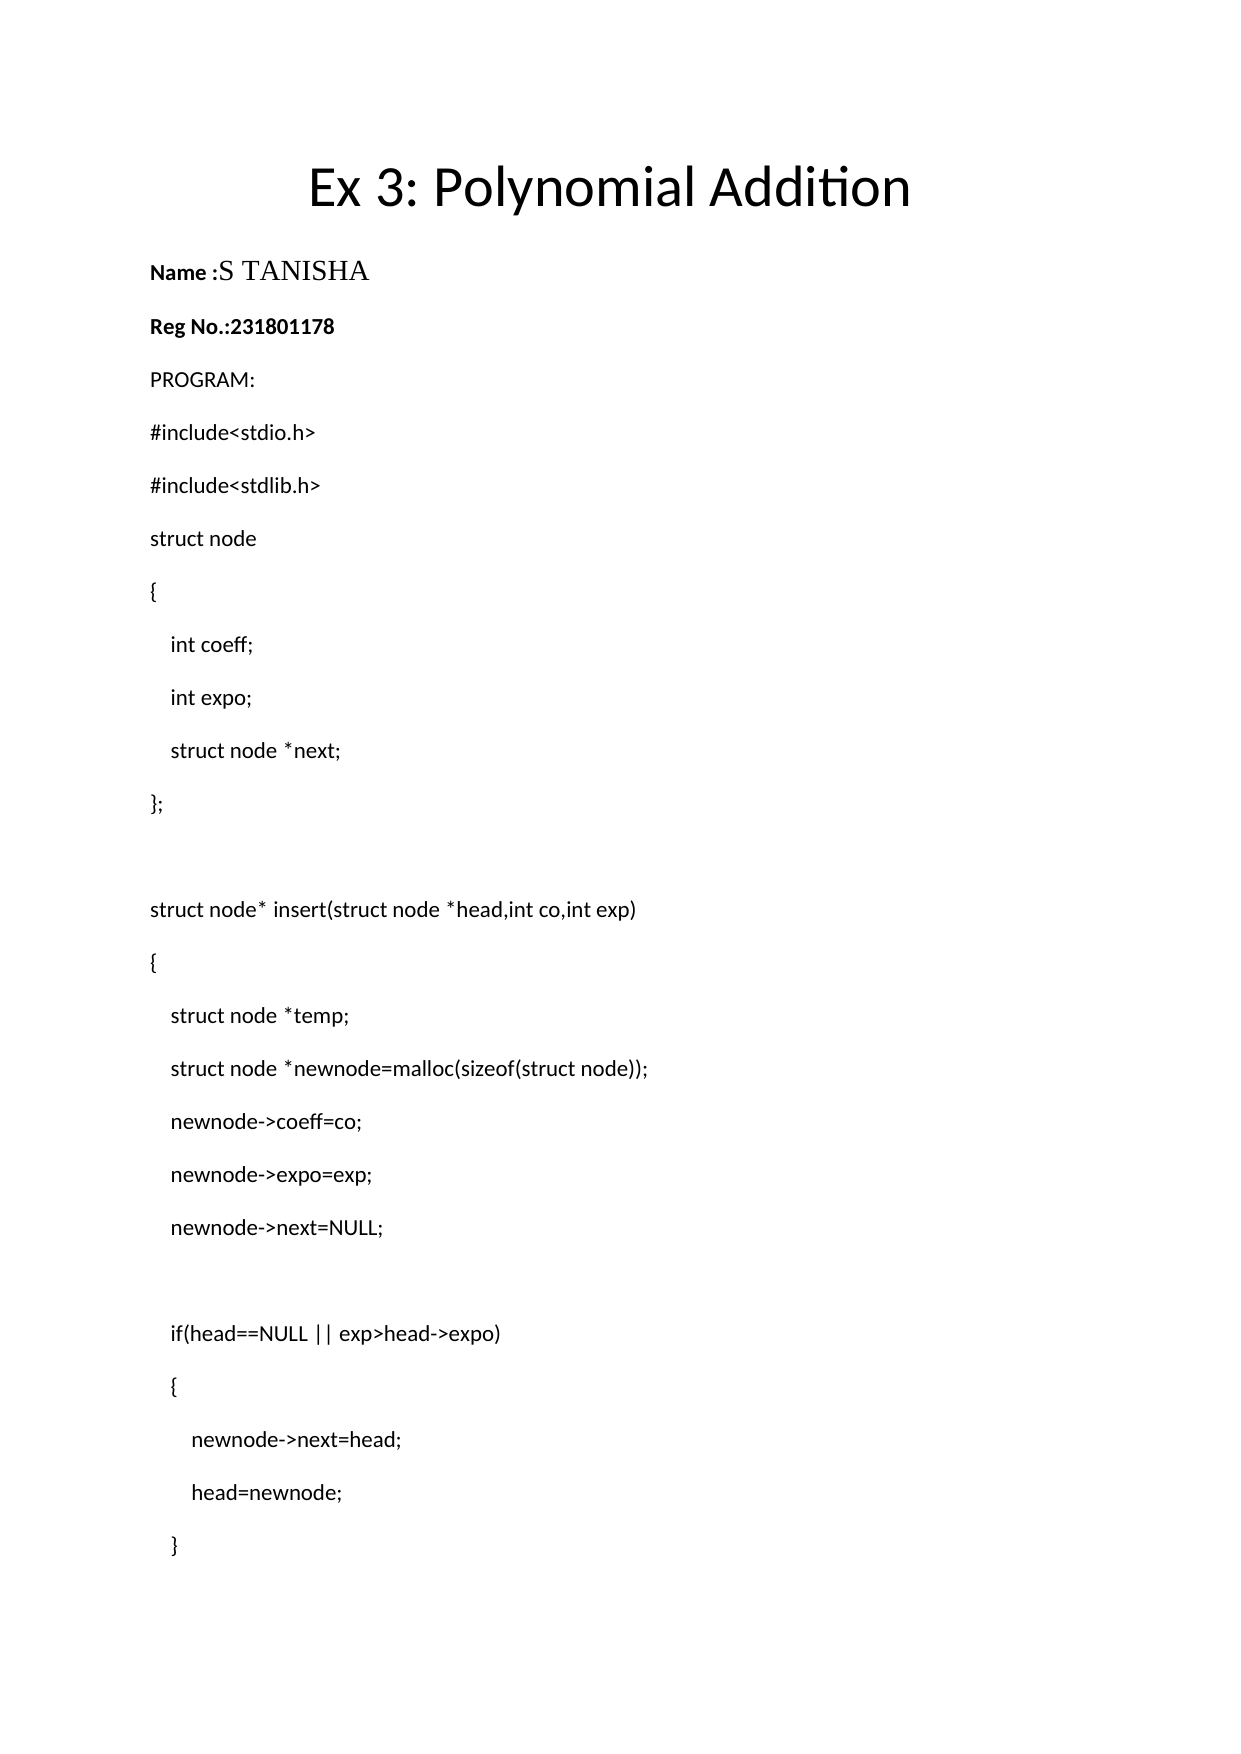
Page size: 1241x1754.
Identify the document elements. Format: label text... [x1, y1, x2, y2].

text newnode->coeff=co; [150, 1107, 1090, 1135]
text { [150, 577, 1090, 605]
text int coeff; [150, 630, 1090, 658]
text struct node* insert(struct node *head,int co,int exp) [150, 895, 1090, 923]
text { [150, 1372, 1090, 1401]
text if(head==NULL || exp>head->expo) [150, 1319, 1090, 1347]
text struct node *newnode=malloc(sizeof(struct node)); [150, 1054, 1090, 1082]
text } [150, 1532, 1090, 1559]
text Ex 3: Polynomial Addition [150, 150, 1090, 221]
text head=newnode; [150, 1478, 1090, 1507]
text struct node *next; [150, 736, 1090, 764]
text newnode->next=head; [150, 1426, 1090, 1453]
text struct node [150, 524, 1090, 552]
text newnode->next=NULL; [150, 1213, 1090, 1241]
text struct node *temp; [150, 1001, 1090, 1029]
text newnode->expo=exp; [150, 1160, 1090, 1188]
text int expo; [150, 683, 1090, 711]
text Name :S TANISHA [150, 253, 1090, 286]
text }; [150, 789, 1090, 817]
text #include<stdio.h> [150, 418, 1090, 446]
text Reg No.:231801178 [150, 312, 1090, 340]
text PROGRAM: [150, 365, 1090, 393]
text #include<stdlib.h> [150, 471, 1090, 499]
text { [150, 948, 1090, 976]
